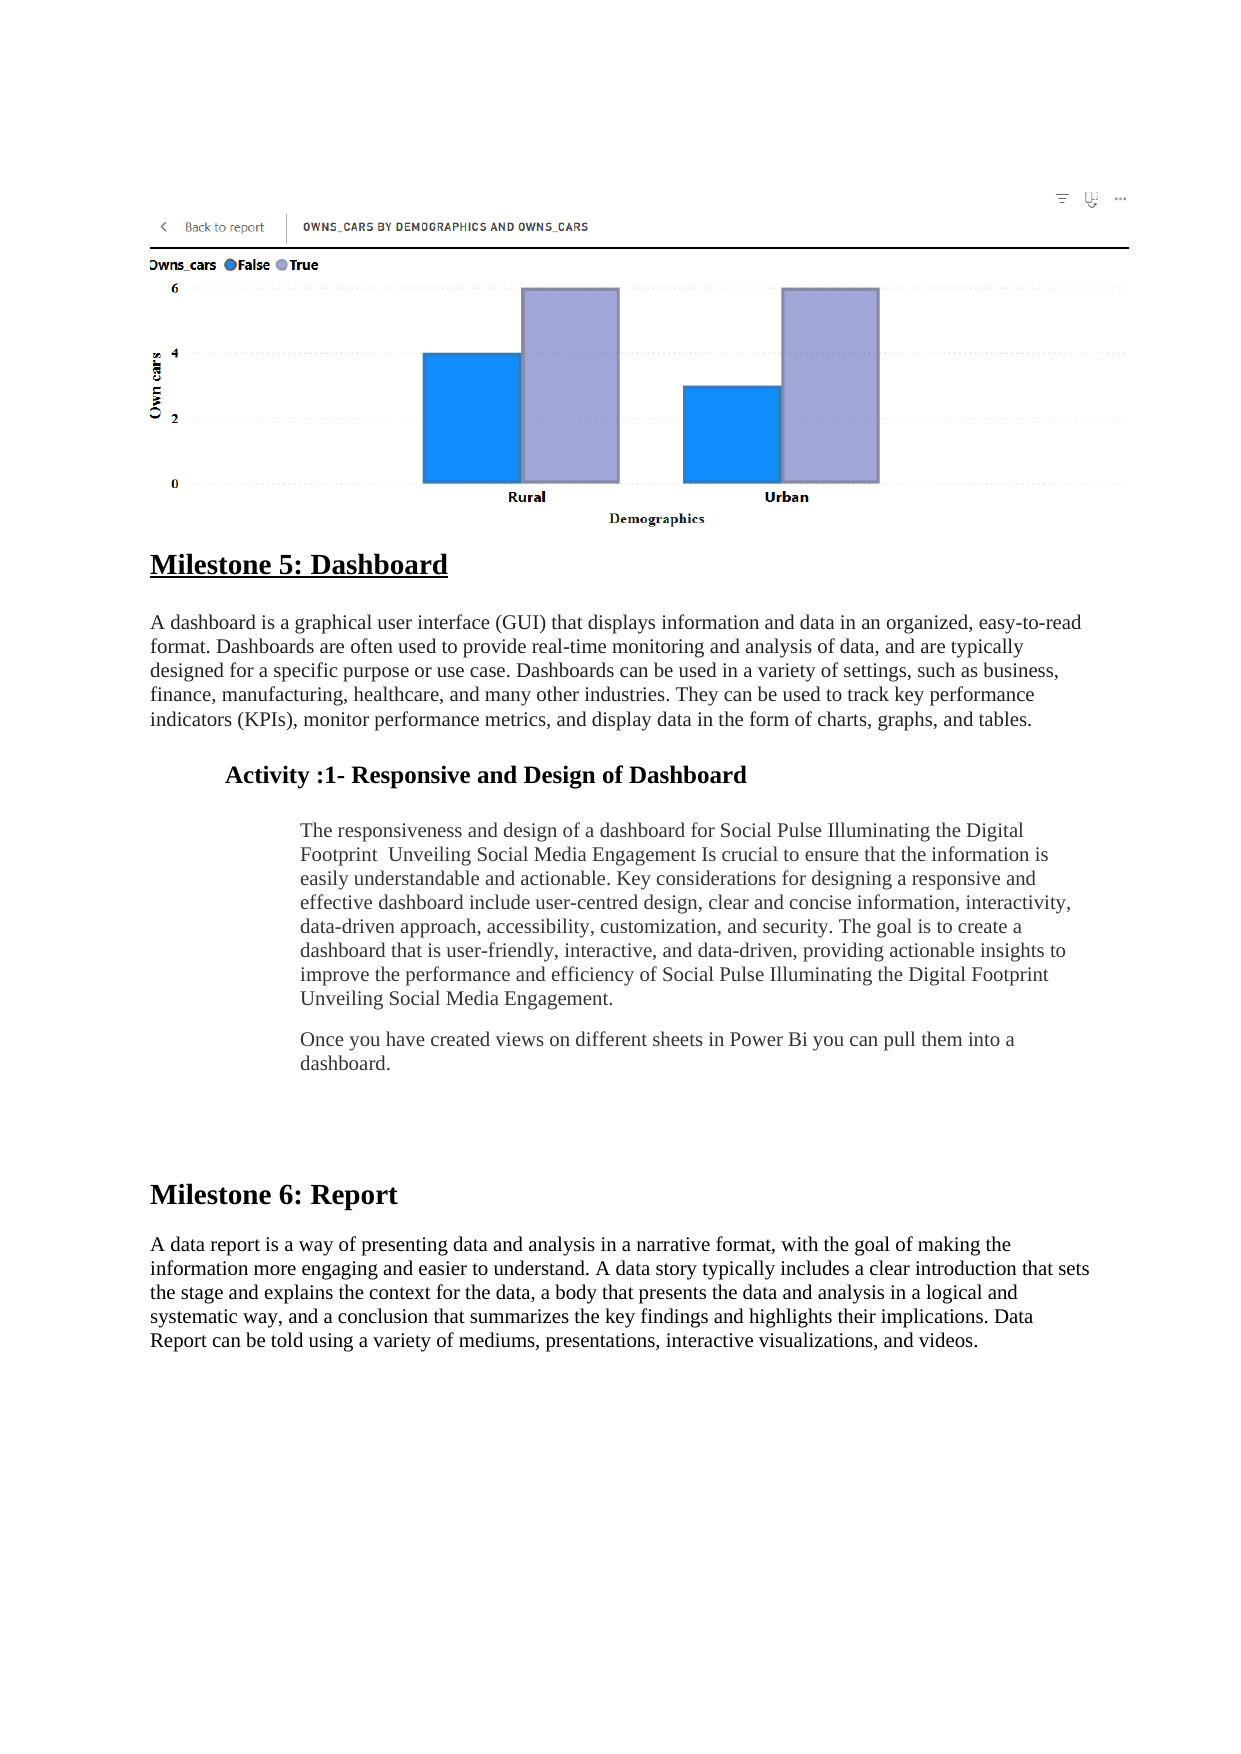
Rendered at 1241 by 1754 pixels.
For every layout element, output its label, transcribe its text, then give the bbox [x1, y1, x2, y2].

text Milestone 6: Report [150, 1177, 1090, 1211]
text A data report is a way of presenting data and analysis in a narrative format, with the goal of making the information more engaging and easier to understand. A data story typically includes a clear introduction that sets the stage and explains the context for the data, a body that presents the data and analysis in a logical and systematic way, and a conclusion that summarizes the key findings and highlights their implications. Data Report can be told using a variety of mediums, presentations, interactive visualizations, and videos. [150, 1232, 1090, 1352]
picture [150, 192, 1130, 527]
text The responsiveness and design of a dashboard for Social Pulse Illuminating the Digital Footprint Unveiling Social Media Engagement Is crucial to ensure that the information is easily understandable and actionable. Key considerations for designing a responsive and effective dashboard include user-centred design, clear and concise information, interactivity, data-driven approach, accessibility, customization, and security. The goal is to create a dashboard that is user-friendly, interactive, and data-driven, providing actionable insights to improve the performance and efficiency of Social Pulse Illuminating the Digital Footprint Unveiling Social Media Engagement. [300, 818, 1090, 1010]
text A dashboard is a graphical user interface (GUI) that displays information and data in an organized, easy-to-read format. Dashboards are often used to provide real-time monitoring and analysis of data, and are typically designed for a specific purpose or use case. Dashboards can be used in a variety of settings, such as business, finance, manufacturing, healthcare, and many other industries. They can be used to track key performance indicators (KPIs), monitor performance metrics, and display data in the form of charts, graphs, and tables. [150, 610, 1090, 731]
text Once you have created views on different sheets in Power Bi you can pull them into a dashboard. [300, 1027, 1090, 1075]
text Activity :1- Responsive and Design of Dashboard [225, 760, 1090, 788]
text Milestone 5: Dashboard [150, 547, 1090, 581]
